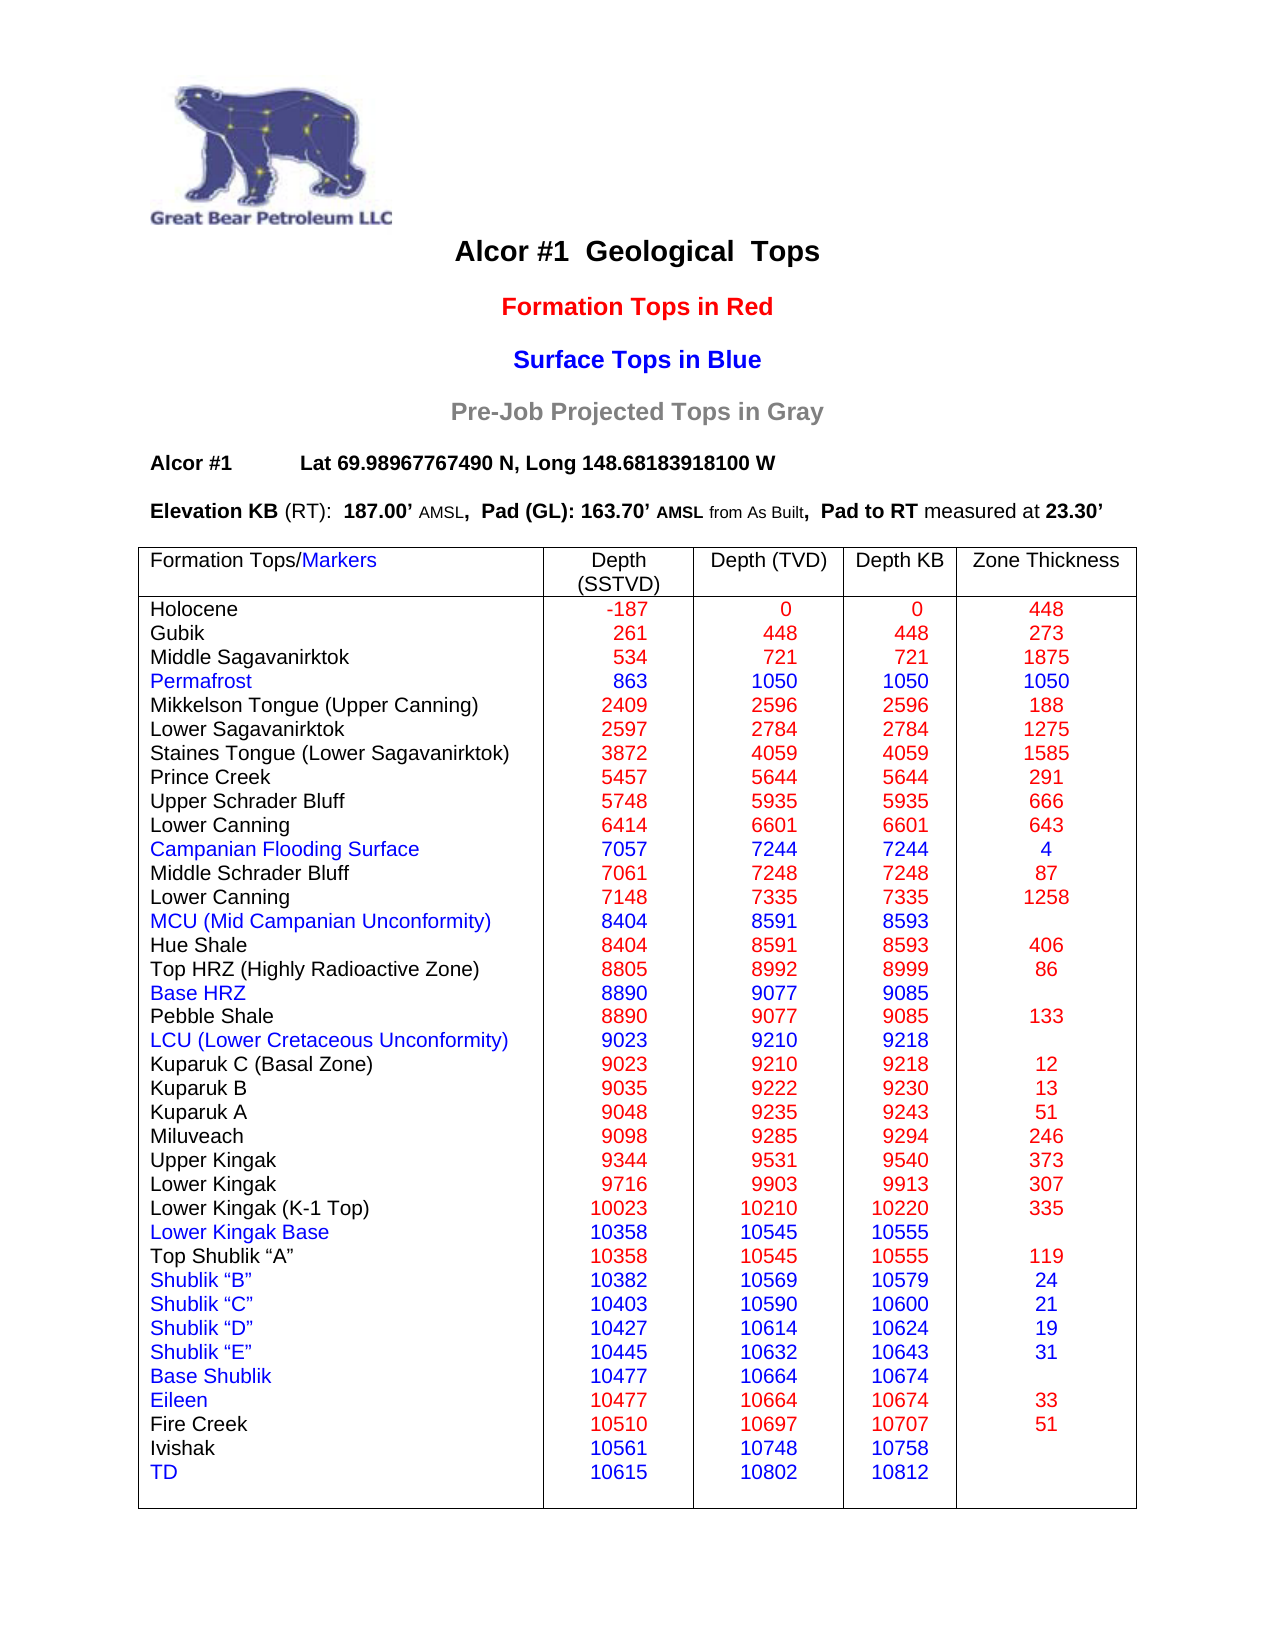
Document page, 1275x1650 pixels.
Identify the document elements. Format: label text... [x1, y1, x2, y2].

table_cell 0 448 721 1050 2596 2784 4059 5644 5935 6601 7244 7248 7335 8591 8591 8992 9077 9077 9210 9210 9222 9235 9285 9531 9903 10210 10545 10545 10569 10590 10614 10632 10664 10664 10697 10748 10802 [694, 597, 843, 1507]
text Formation Tops in Red [150, 292, 1125, 321]
table_header Zone Thickness [957, 548, 1136, 596]
table_header Depth (TVD) [694, 548, 843, 596]
text Pre-Job Projected Tops in Gray [150, 397, 1125, 426]
table_header Formation Tops/Markers [139, 548, 543, 596]
text Alcor #1 Geological Tops [150, 234, 1125, 268]
table_header Depth (SSTVD) [544, 548, 693, 596]
text Surface Tops in Blue [150, 344, 1125, 373]
table_cell 448 273 1875 1050 188 1275 1585 291 666 643 4 87 1258 406 86 133 12 13 51 246 373 307 335 119 24 21 19 31 33 51 [957, 597, 1136, 1507]
table_cell 0 448 721 1050 2596 2784 4059 5644 5935 6601 7244 7248 7335 8593 8593 8999 9085 9085 9218 9218 9230 9243 9294 9540 9913 10220 10555 10555 10579 10600 10624 10643 10674 10674 10707 10758 10812 [844, 597, 956, 1507]
text Alcor #1 Lat 69.98967767490 N, Long 148.68183918100 W [150, 451, 1125, 475]
table_cell -187 261 534 863 2409 2597 3872 5457 5748 6414 7057 7061 7148 8404 8404 8805 8890 8890 9023 9023 9035 9048 9098 9344 9716 10023 10358 10358 10382 10403 10427 10445 10477 10477 10510 10561 10615 [544, 597, 693, 1507]
text Elevation KB (RT): 187.00’ AMSL, Pad (GL): 163.70’ AMSL from As Built, Pad to RT measured at 23.30’ [150, 499, 1125, 523]
table_cell Holocene Gubik Middle Sagavanirktok Permafrost Mikkelson Tongue (Upper Canning) Staines Tongue () Prince Creek Upper Schrader Bluff Lower Canning Campanian Flooding Surface Middle Schrader Bluff Lower Canning MCU (Mid Campanian Unconformity) Shale Top HRZ (Highly Radioactive Zone) Base HRZ Pebble Shale LCU (Lower Cretaceous Unconformity) Kuparuk C (Basal Zone) Kuparuk B Kuparuk A Miluveach (K-1 Top) Lower Kingak Base Top Shublik “A” Shublik “B” Shublik “C” Shublik “D” Shublik “E” Base Shublik Eileen Fire Creek Ivishak TD [139, 597, 543, 1507]
table_header Depth KB [844, 548, 956, 596]
